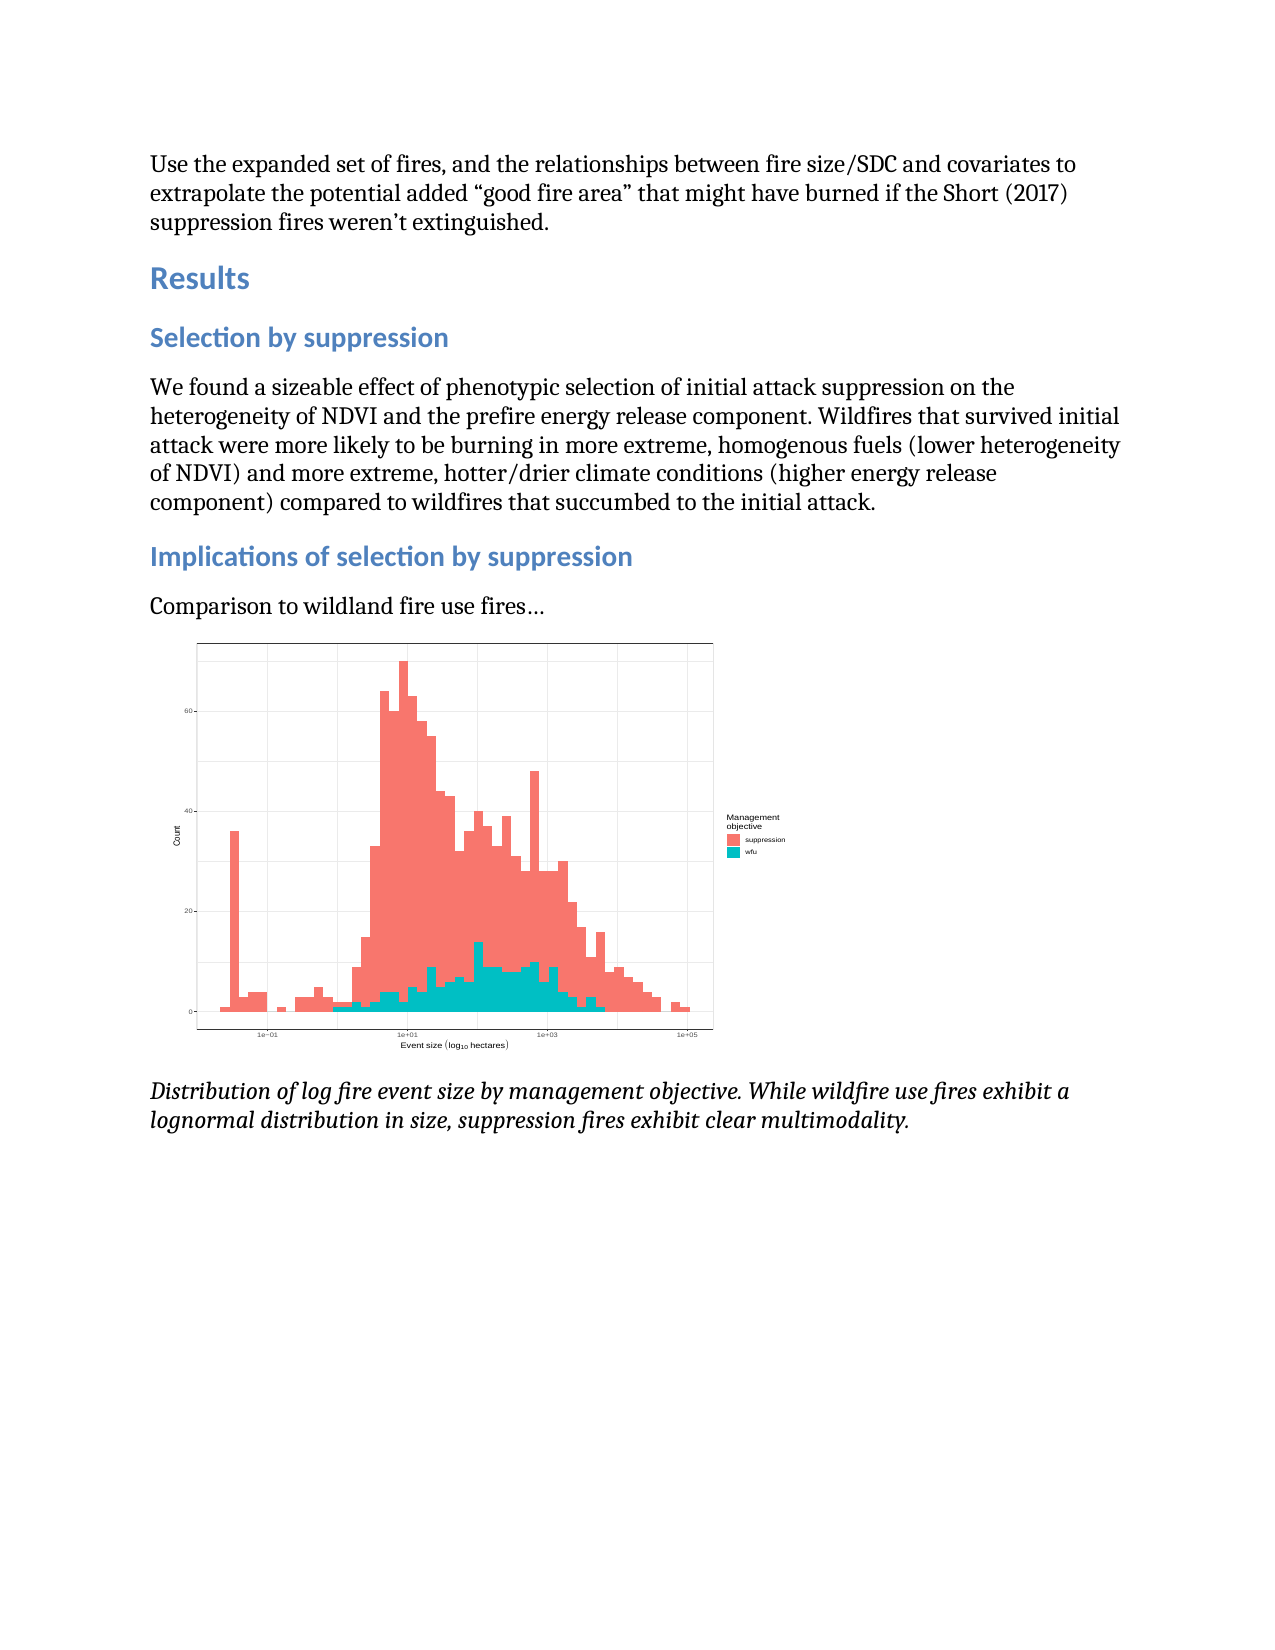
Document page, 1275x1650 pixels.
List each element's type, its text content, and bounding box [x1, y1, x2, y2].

text We found a sizeable effect of phenotypic selection of initial attack suppression on the heterogeneity of NDVI and the prefire energy release component. Wildfires that survived initial attack were more likely to be burning in more extreme, homogenous fuels (lower heterogeneity of NDVI) and more extreme, hotter/drier climate conditions (higher energy release component) compared to wildfires that succumbed to the initial attack. [150, 373, 1125, 517]
subtitle Selection by suppression [150, 319, 1125, 354]
subtitle Results [150, 257, 1125, 298]
subtitle Implications of selection by suppression [150, 538, 1125, 573]
text Distribution of log fire event size by management objective. While wildfire use fires exhibit a lognormal distribution in size, suppression fires exhibit clear multimodality. [150, 1077, 1125, 1134]
text Comparison to wildland fire use fires… [150, 592, 1125, 621]
text Use the expanded set of fires, and the relationships between fire size/SDC and covariates to extrapolate the potential added “good fire area” that might have burned if the Short (2017) suppression fires weren’t extinguished. [150, 150, 1125, 236]
